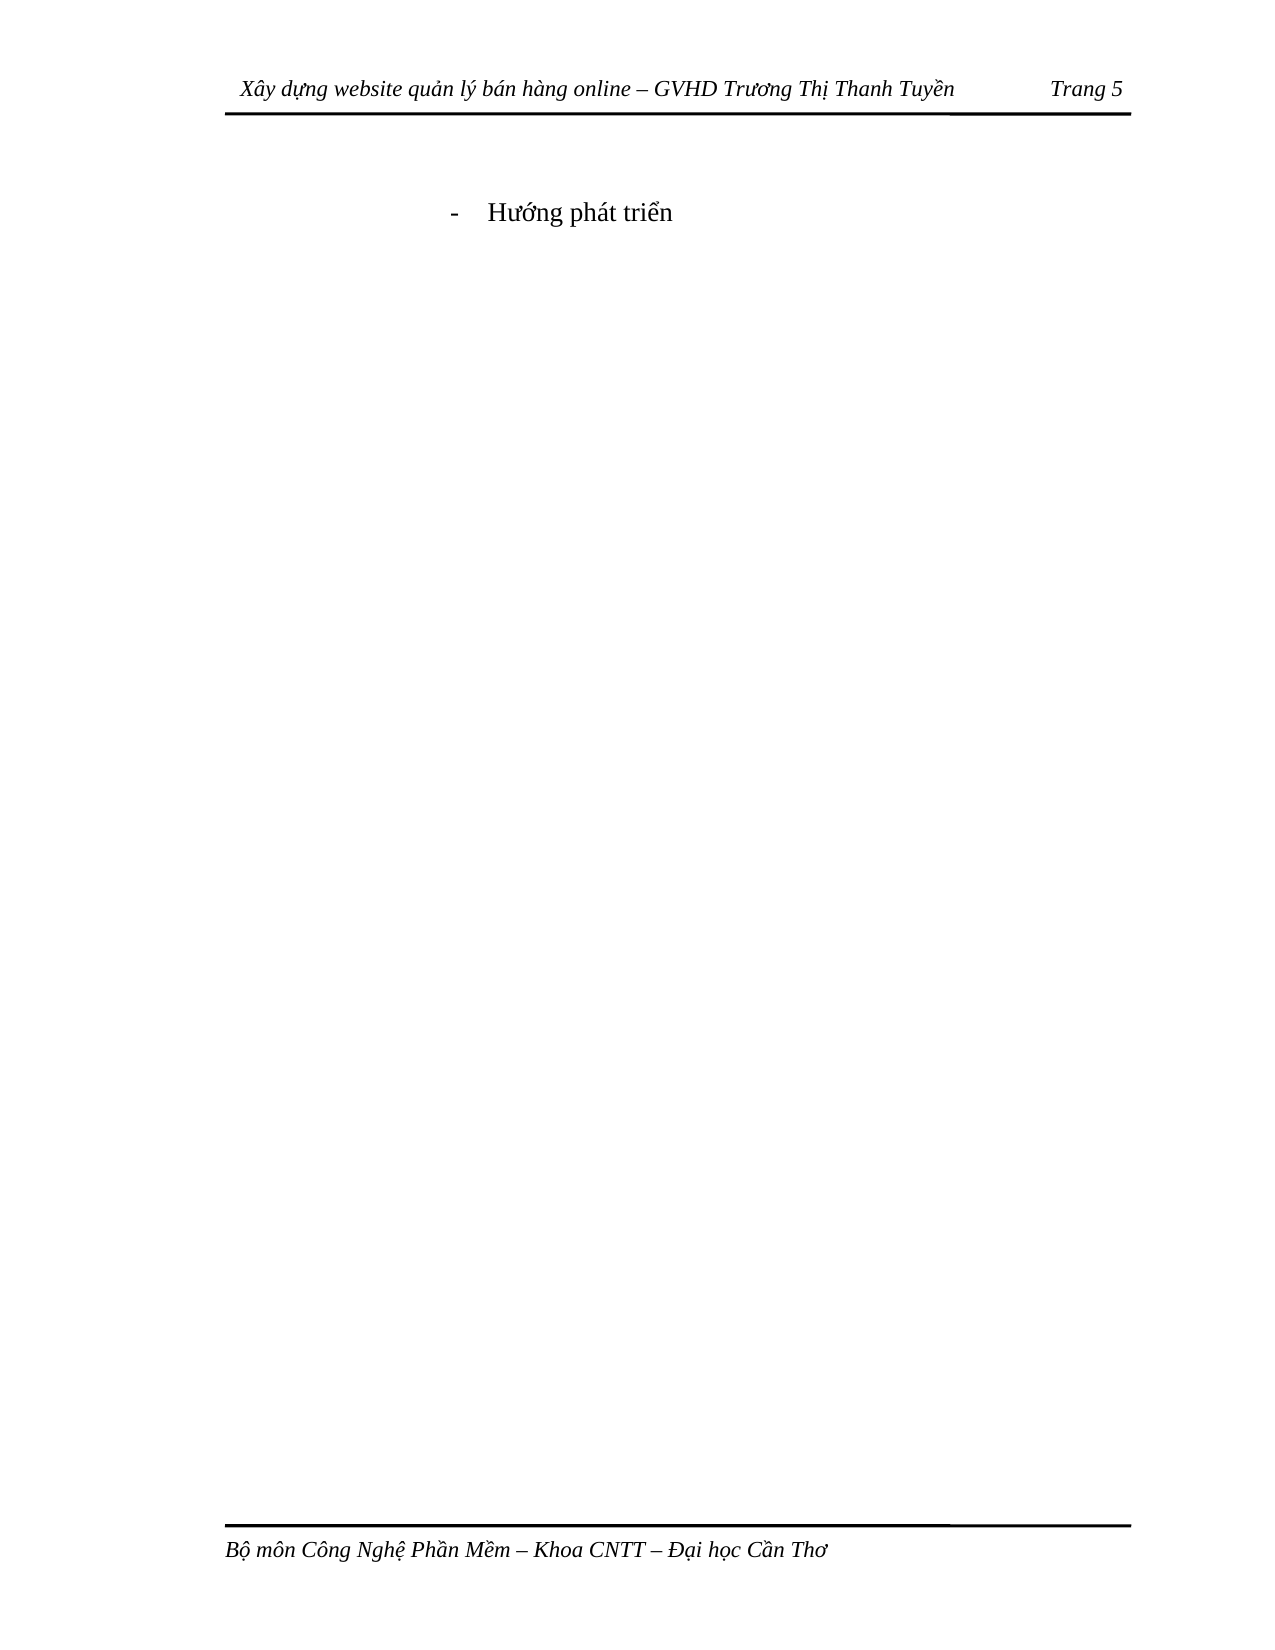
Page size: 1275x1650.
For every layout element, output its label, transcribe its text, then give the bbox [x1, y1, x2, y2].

list Hướng phát triển [450, 196, 1125, 227]
